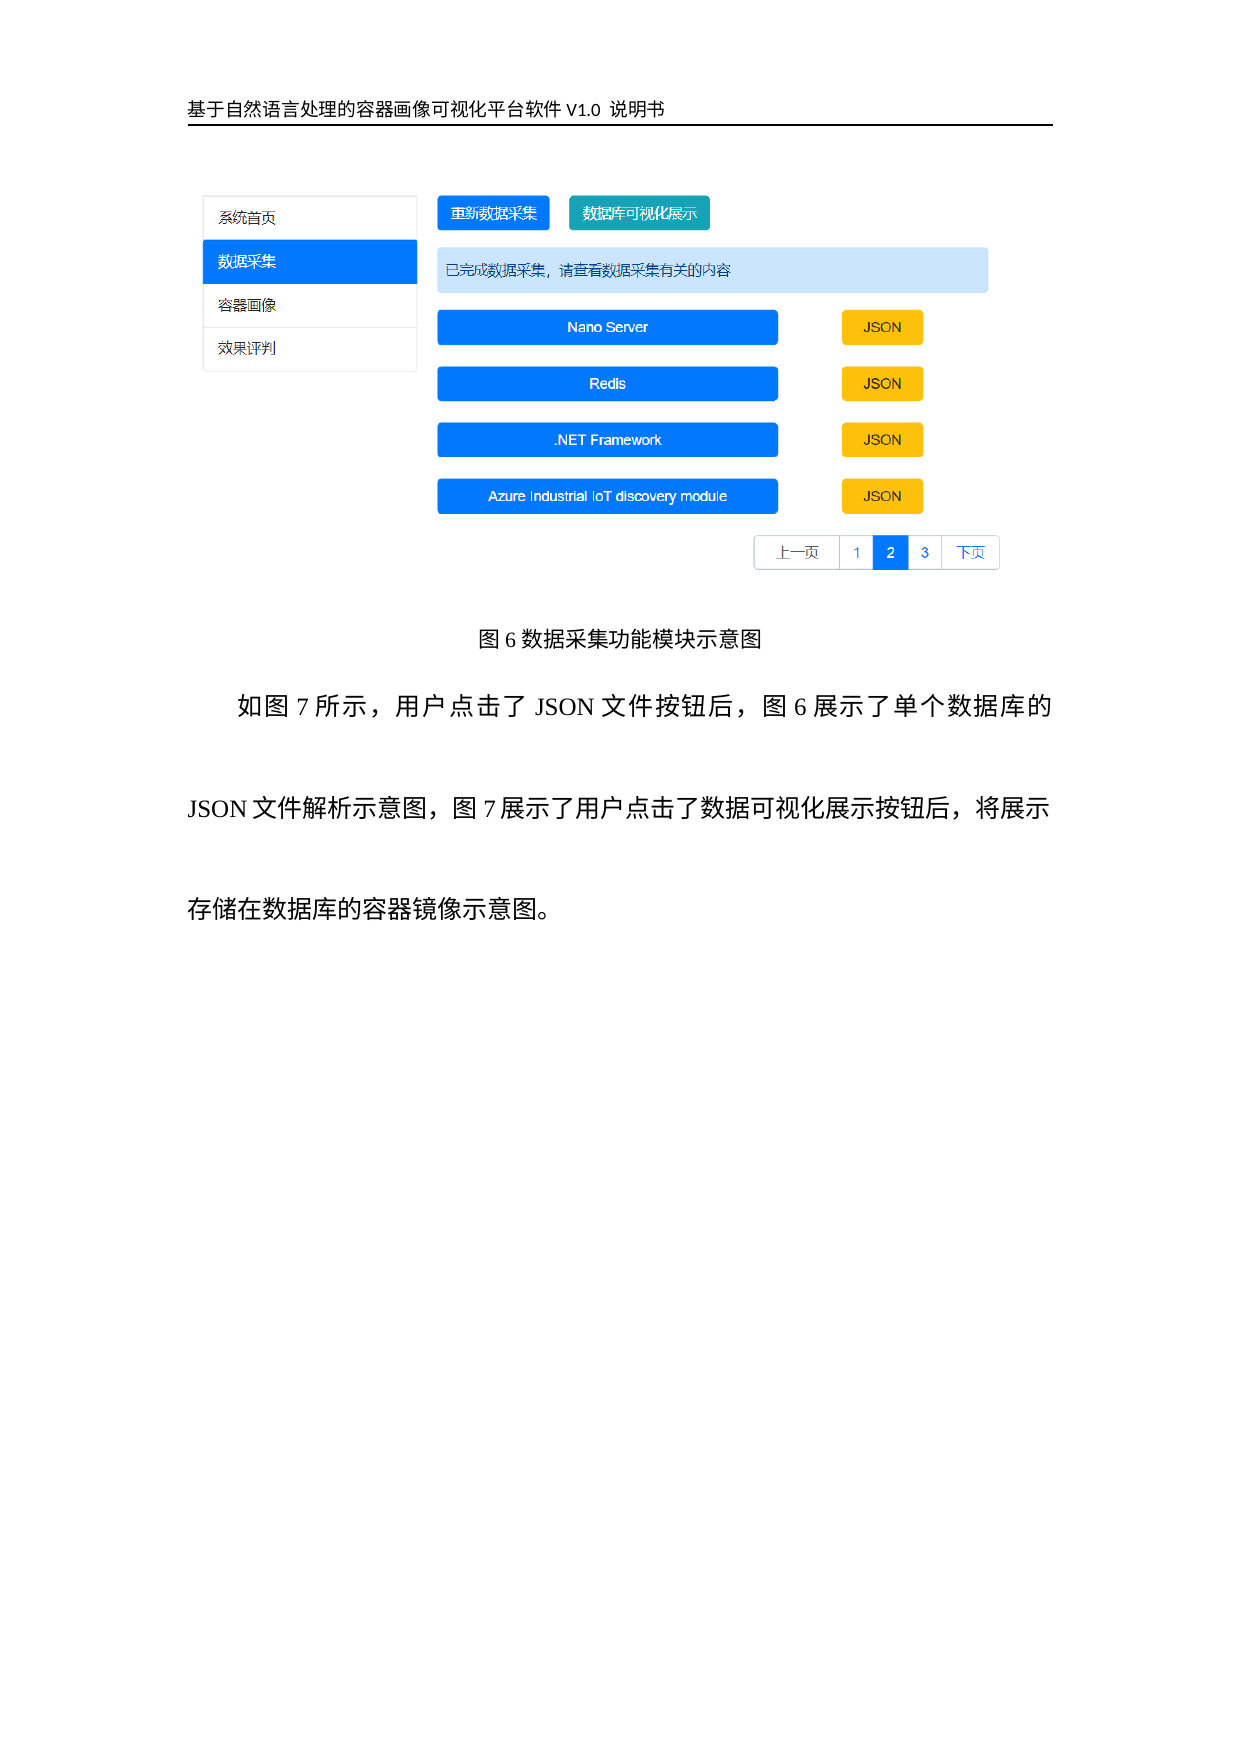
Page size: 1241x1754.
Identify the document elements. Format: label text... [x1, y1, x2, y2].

picture [187, 163, 1053, 581]
text 图6 数据采集功能模块示意图 [187, 621, 1053, 654]
text 如图7所示，用户点击了JSON文件按钮后，图6展示了单个数据库的JSON文件解析示意图，图7展示了用户点击了数据可视化展示按钮后，将展示存储在数据库的容器镜像示意图。 [187, 670, 1053, 942]
